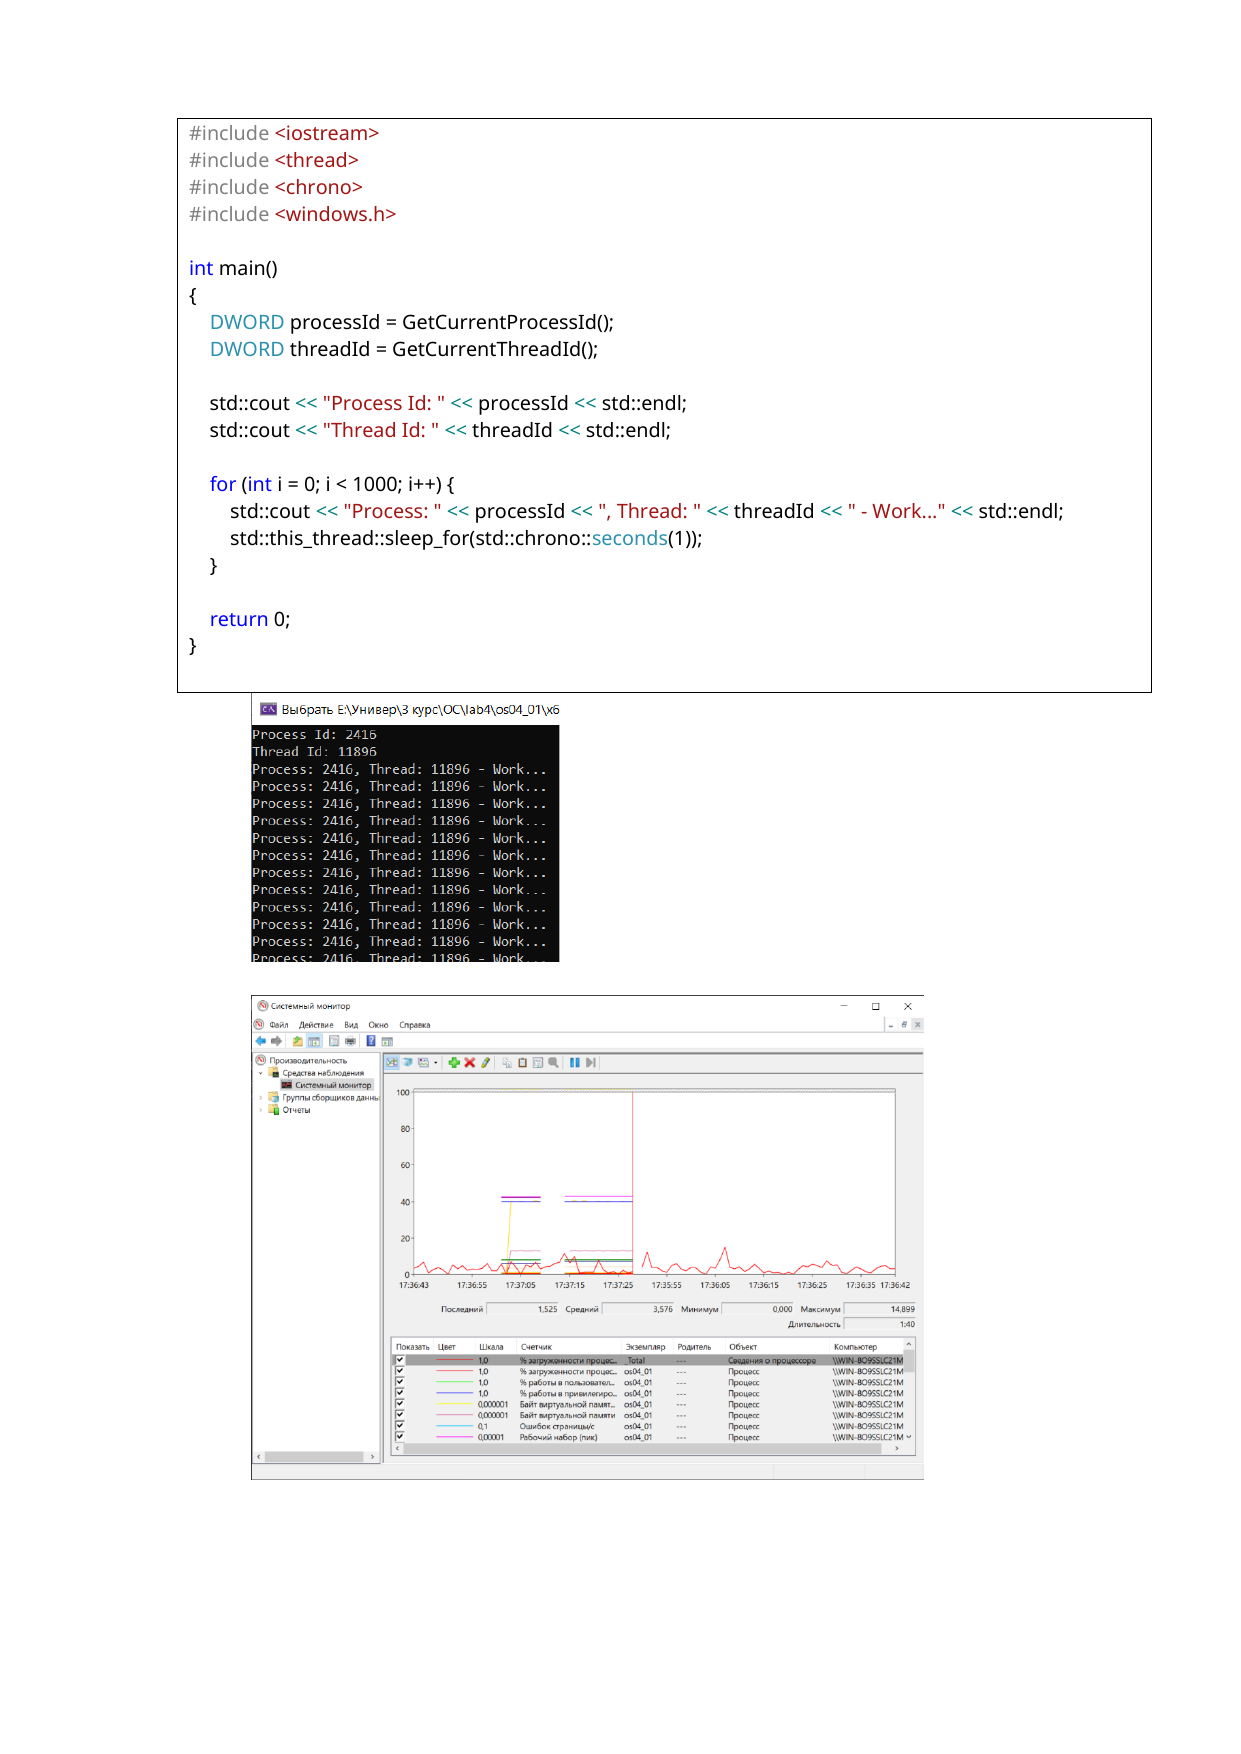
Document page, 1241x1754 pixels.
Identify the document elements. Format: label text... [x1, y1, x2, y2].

picture [251, 693, 560, 962]
picture [251, 995, 924, 1480]
table_header #include <iostream> #include <thread> #include <chrono> #include <windows.h> int main() { DWORD processId = GetCurrentProcessId(); DWORD threadId = GetCurrentThreadId(); std::cout << "Process Id: " << processId << std::endl; std::cout << "Thread Id: " << threadId << std::endl; for (int i = 0; i < 1000; i++) { std::cout << "Process: " << processId << ", Thread: " << threadId << " - Work..." << std::endl; std::this_thread::sleep_for(std::chrono::seconds(1)); } return 0; } [178, 119, 1151, 692]
